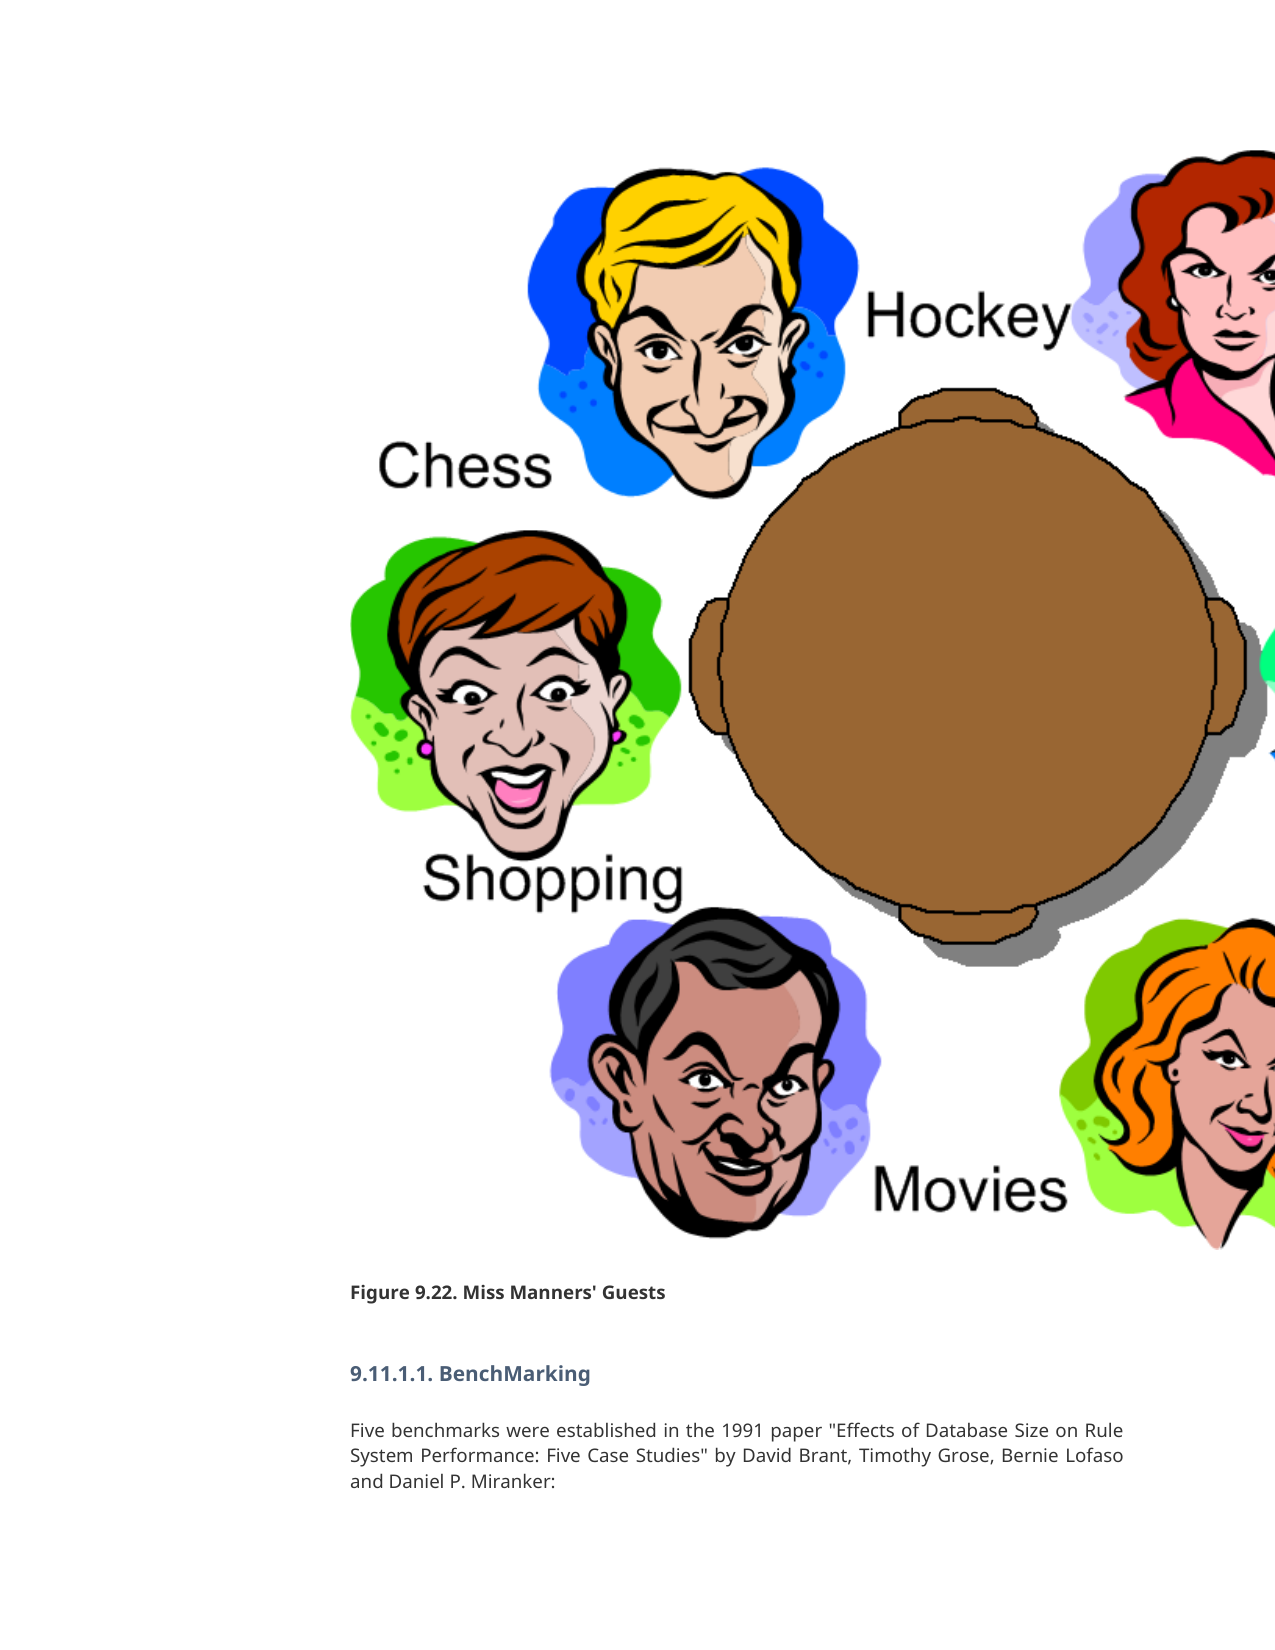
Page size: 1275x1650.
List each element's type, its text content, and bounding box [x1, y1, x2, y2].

text Five benchmarks were established in the 1991 paper "Effects of Database Size on Rule System Performance: Five Case Studies" by David Brant, Timothy Grose, Bernie Lofaso and Daniel P. Miranker: [350, 1417, 1125, 1493]
text 9.11.1.1. BenchMarking [350, 1359, 1125, 1388]
text Figure 9.22. Miss Manners' Guests [350, 1279, 1125, 1305]
picture [350, 150, 1275, 1250]
